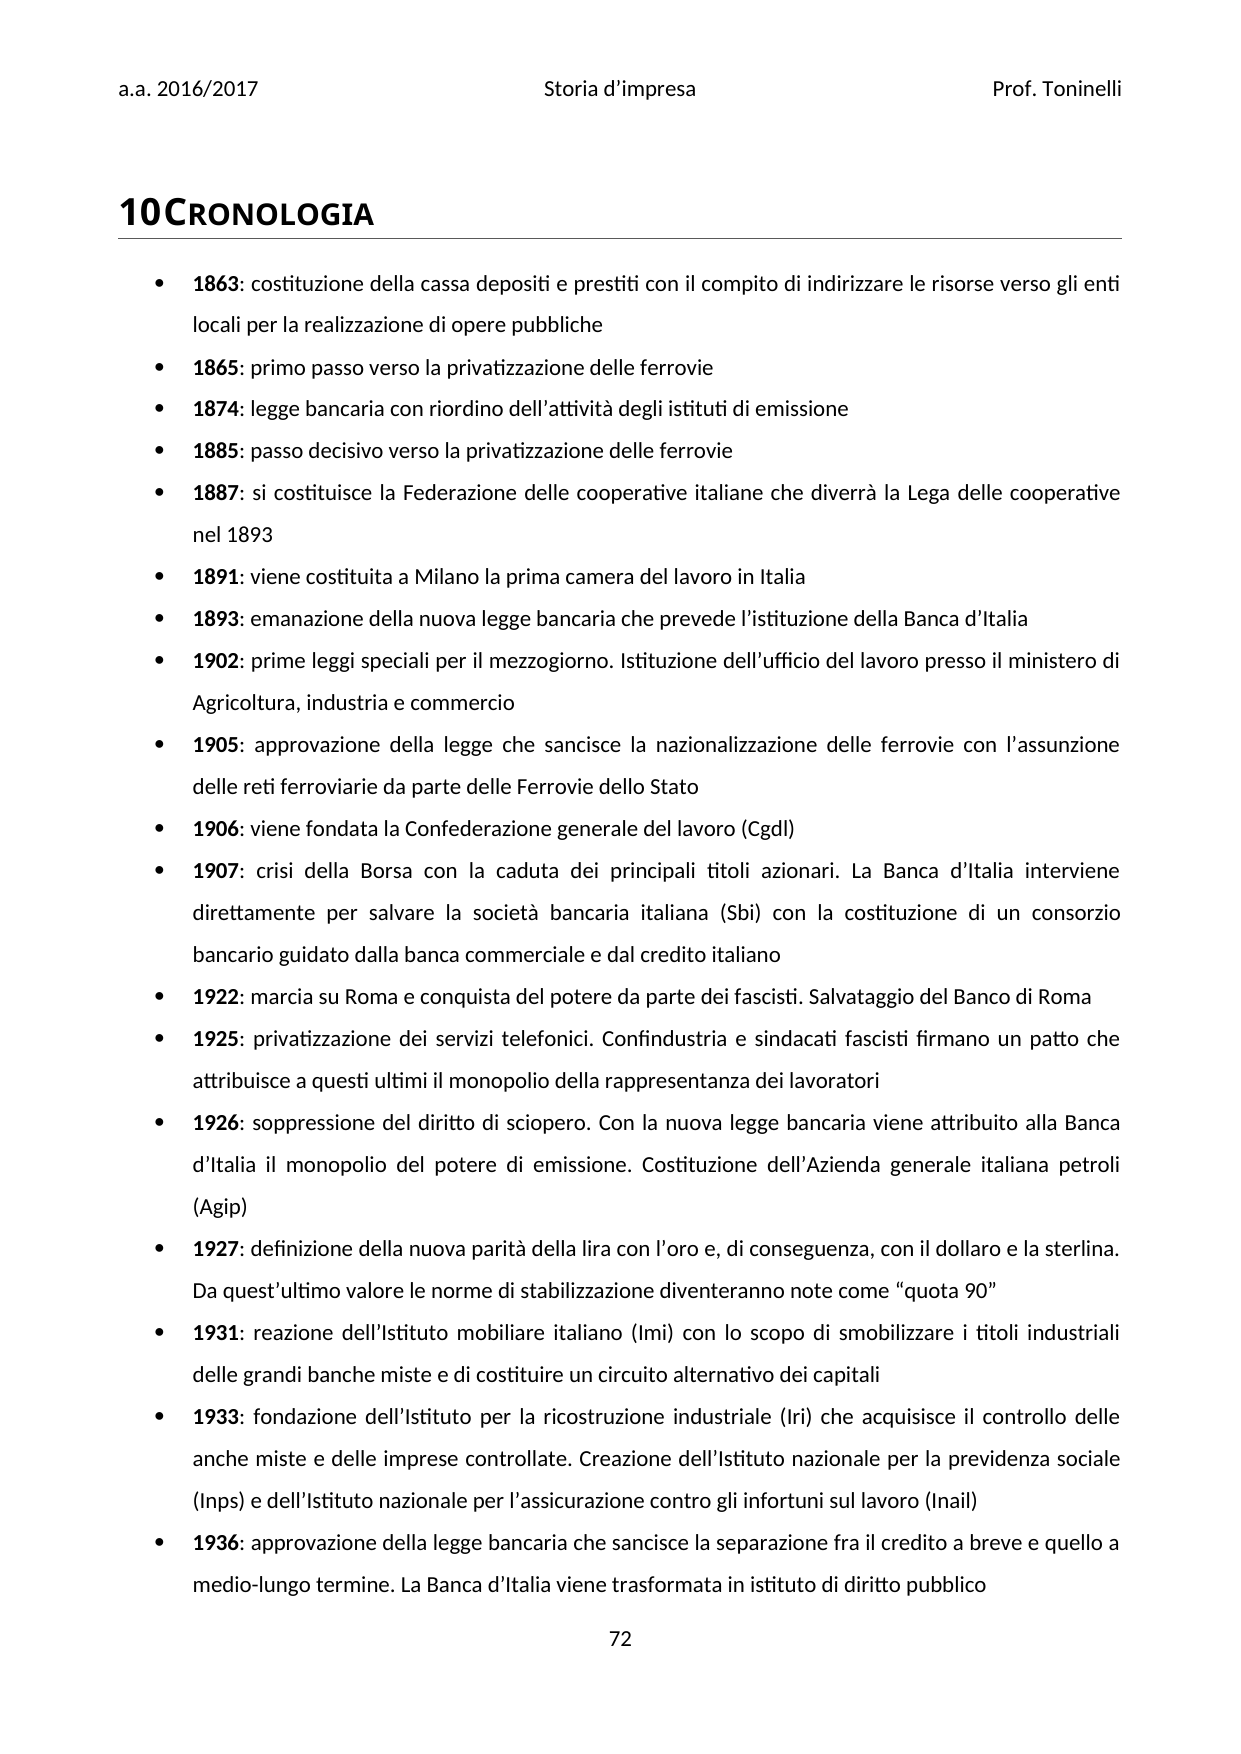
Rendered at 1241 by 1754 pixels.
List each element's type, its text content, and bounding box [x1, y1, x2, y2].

list 1922: marcia su Roma e conquista del potere da parte dei fascisti. Salvataggio del Banco di Roma [155, 982, 1122, 1010]
list 1926: soppressione del diritto di sciopero. Con la nuova legge bancaria viene attribuito alla Banca d’Italia il monopolio del potere di emissione. Costituzione dell’Azienda generale italiana petroli (Agip) [155, 1108, 1122, 1220]
list 1905: approvazione della legge che sancisce la nazionalizzazione delle ferrovie con l’assunzione delle reti ferroviarie da parte delle Ferrovie dello Stato [155, 730, 1122, 800]
list 1933: fondazione dell’Istituto per la ricostruzione industriale (Iri) che acquisisce il controllo delle anche miste e delle imprese controllate. Creazione dell’Istituto nazionale per la previdenza sociale (Inps) e dell’Istituto nazionale per l’assicurazione contro gli infortuni sul lavoro (Inail) [155, 1402, 1122, 1514]
list 1874: legge bancaria con riordino dell’attività degli istituti di emissione [155, 394, 1122, 423]
list 1863: costituzione della cassa depositi e prestiti con il compito di indirizzare le risorse verso gli enti locali per la realizzazione di opere pubbliche [155, 269, 1122, 339]
list 1885: passo decisivo verso la privatizzazione delle ferrovie [155, 437, 1122, 464]
list 1927: definizione della nuova parità della lira con l’oro e, di conseguenza, con il dollaro e la sterlina. Da quest’ultimo valore le norme di stabilizzazione diventeranno note come “quota 90” [155, 1234, 1122, 1304]
subtitle Cronologia [118, 185, 1122, 238]
list 1931: reazione dell’Istituto mobiliare italiano (Imi) con lo scopo di smobilizzare i titoli industriali delle grandi banche miste e di costituire un circuito alternativo dei capitali [155, 1318, 1122, 1388]
list 1925: privatizzazione dei servizi telefonici. Confindustria e sindacati fascisti firmano un patto che attribuisce a questi ultimi il monopolio della rappresentanza dei lavoratori [155, 1024, 1122, 1094]
list 1936: approvazione della legge bancaria che sancisce la separazione fra il credito a breve e quello a medio-lungo termine. La Banca d’Italia viene trasformata in istituto di diritto pubblico [155, 1528, 1122, 1598]
list 1865: primo passo verso la privatizzazione delle ferrovie [155, 353, 1122, 381]
list 1891: viene costituita a Milano la prima camera del lavoro in Italia [155, 562, 1122, 591]
list 1887: si costituisce la Federazione delle cooperative italiane che diverrà la Lega delle cooperative nel 1893 [155, 478, 1122, 548]
list 1902: prime leggi speciali per il mezzogiorno. Istituzione dell’ufficio del lavoro presso il ministero di Agricoltura, industria e commercio [155, 646, 1122, 716]
list 1907: crisi della Borsa con la caduta dei principali titoli azionari. La Banca d’Italia interviene direttamente per salvare la società bancaria italiana (Sbi) con la costituzione di un consorzio bancario guidato dalla banca commerciale e dal credito italiano [155, 856, 1122, 968]
list 1893: emanazione della nuova legge bancaria che prevede l’istituzione della Banca d’Italia [155, 604, 1122, 632]
list 1906: viene fondata la Confederazione generale del lavoro (Cgdl) [155, 814, 1122, 842]
